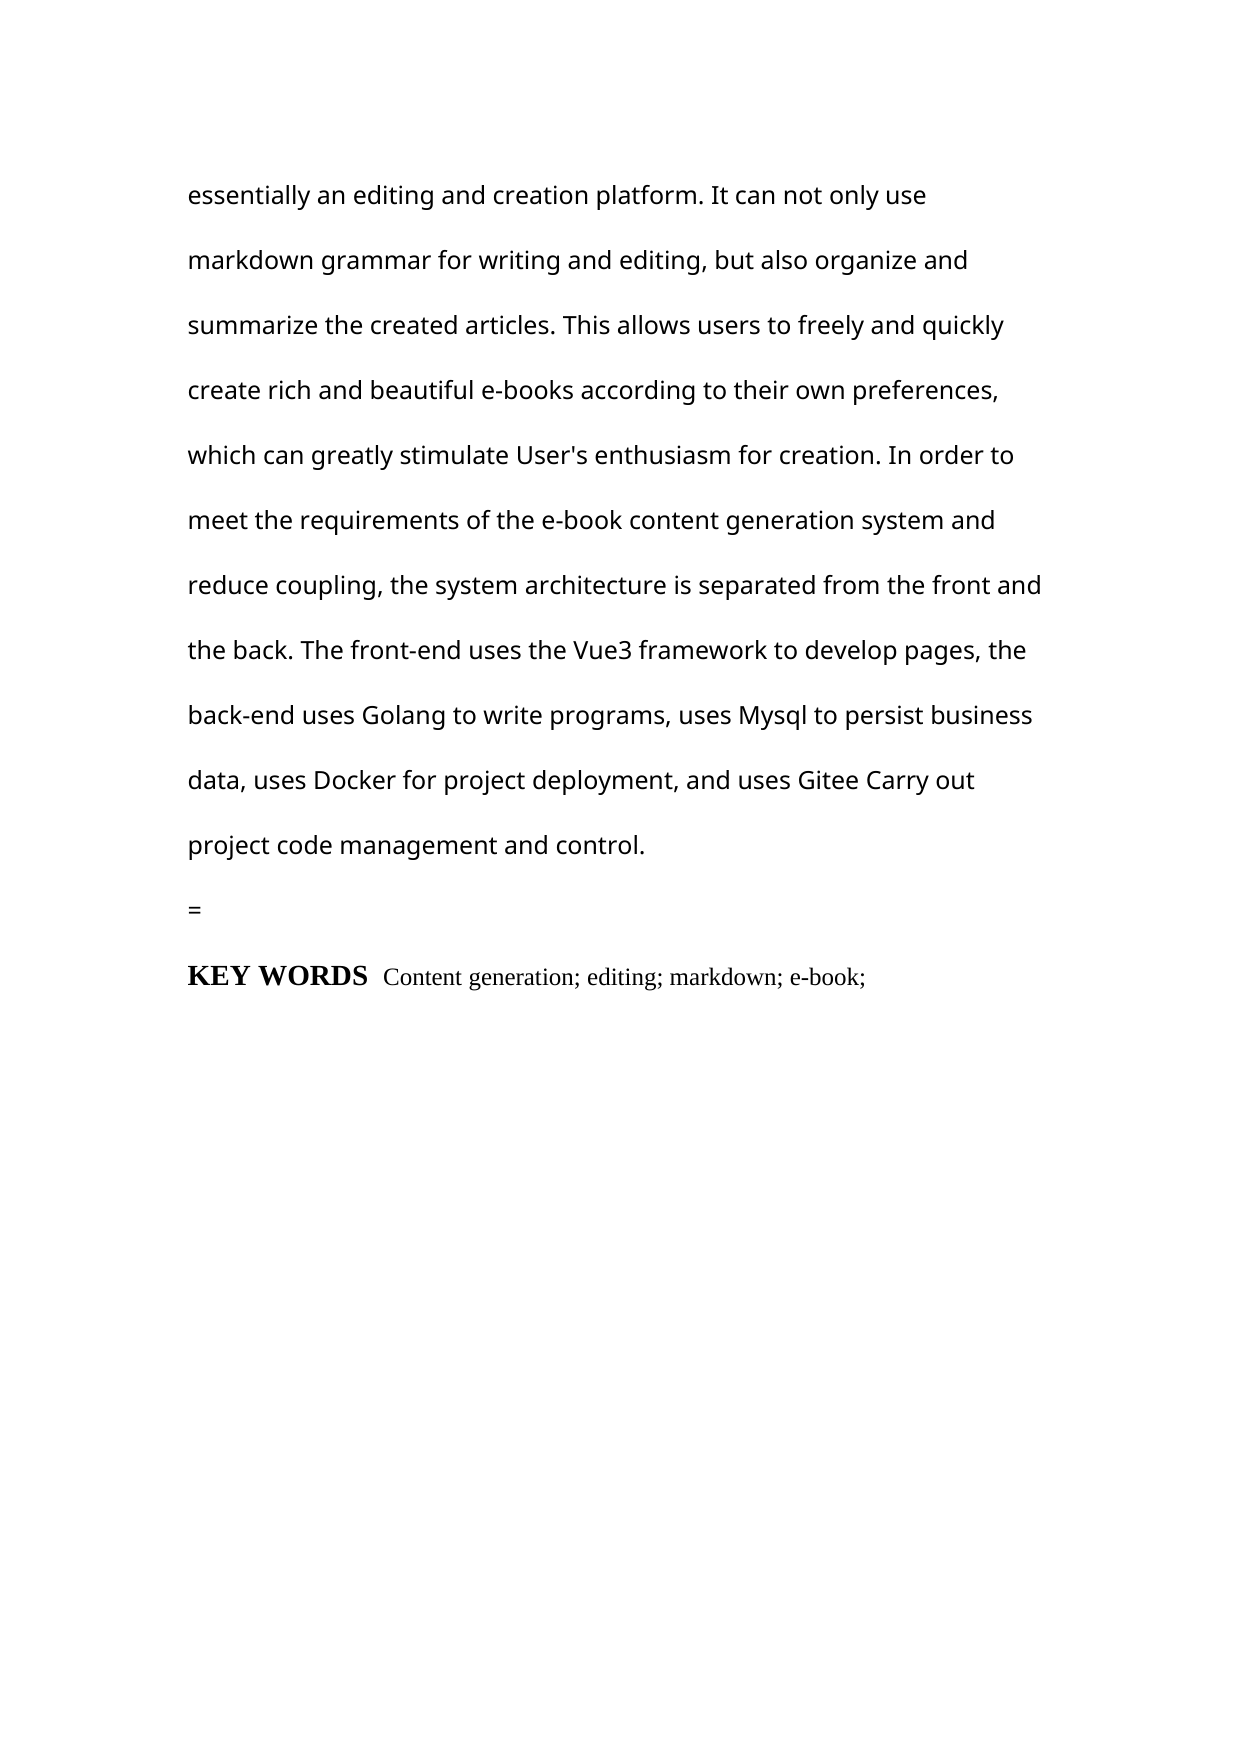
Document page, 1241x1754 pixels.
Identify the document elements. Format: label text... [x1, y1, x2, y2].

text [187, 162, 1053, 877]
text = [187, 877, 1053, 942]
text KEY WORDS Content generation; editing; markdown; e-book; [187, 942, 1053, 1007]
